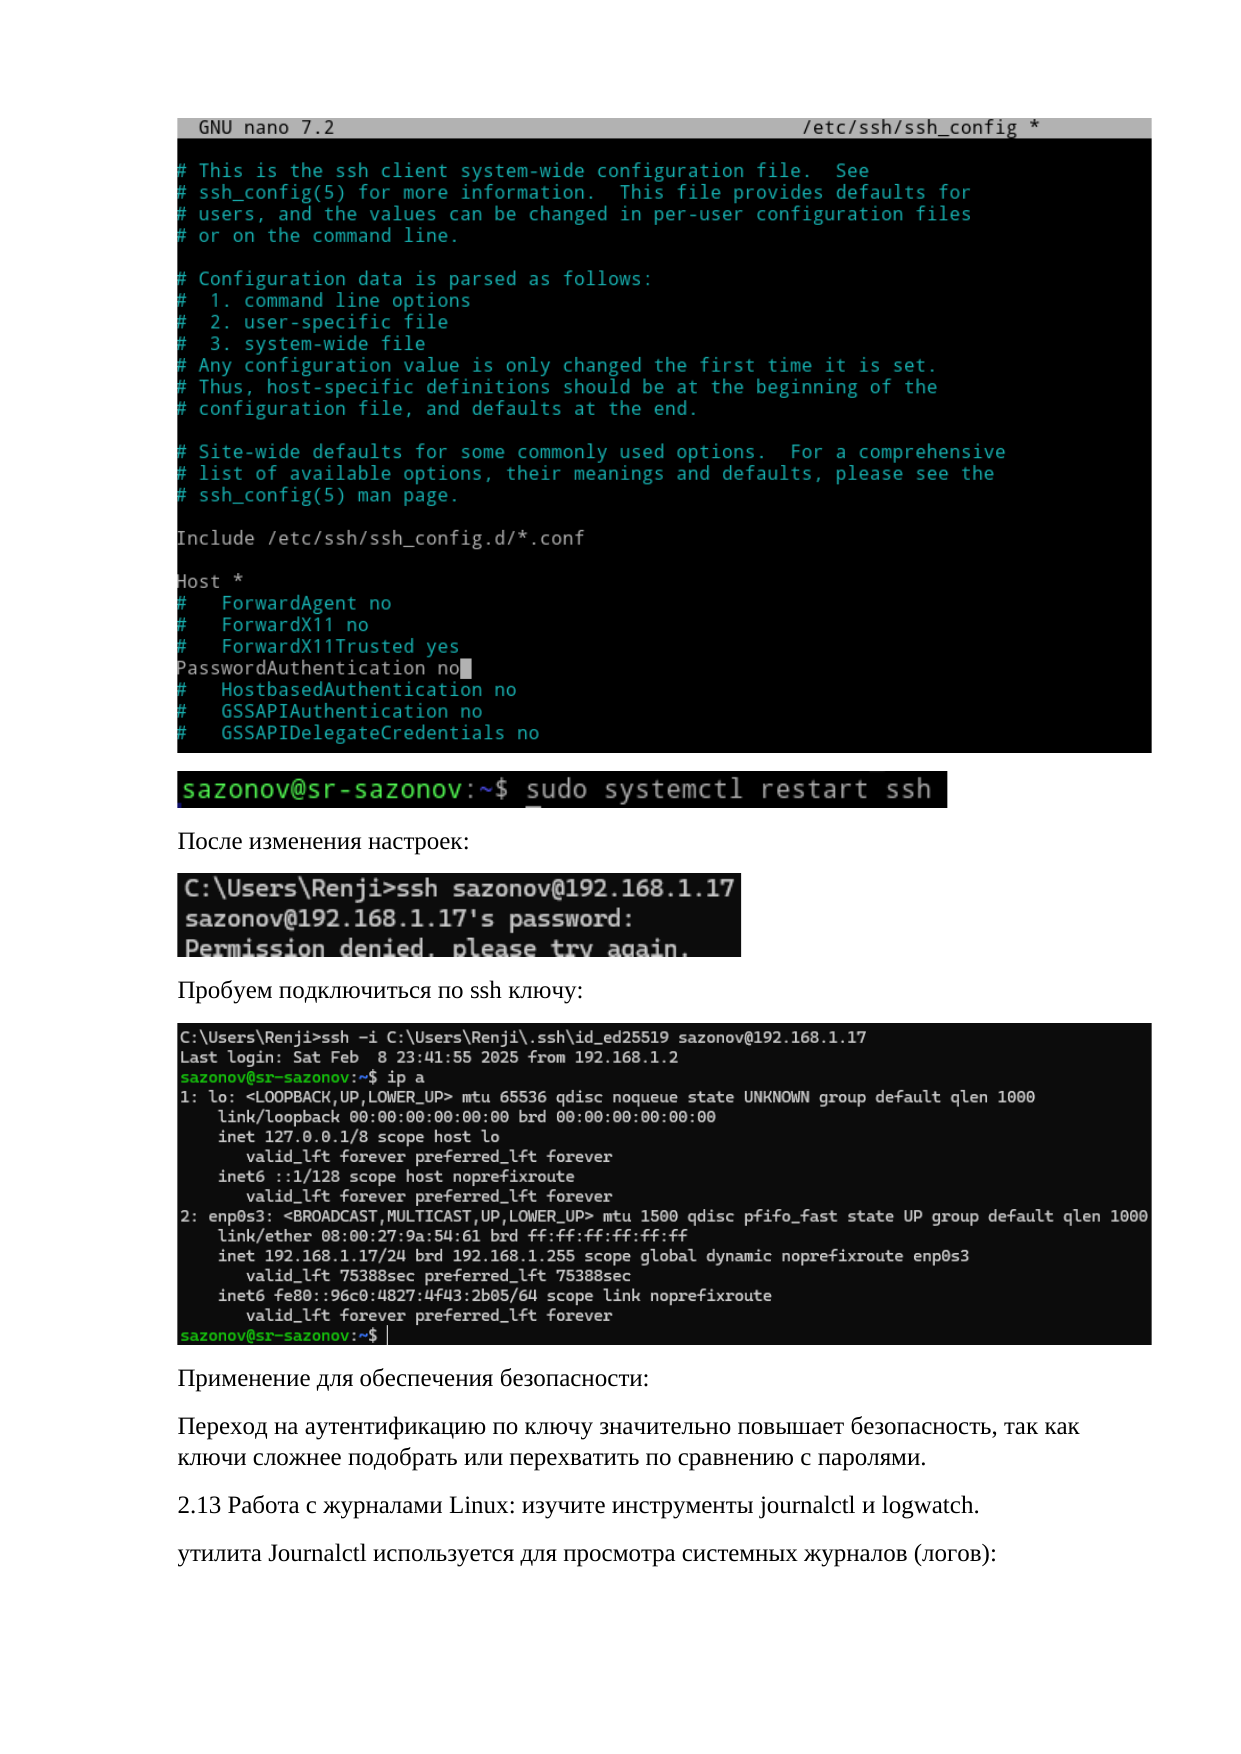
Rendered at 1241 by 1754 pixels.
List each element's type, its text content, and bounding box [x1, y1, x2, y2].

picture [177, 1023, 1152, 1345]
text утилита Journalctl используется для просмотра системных журналов (логов): [177, 1538, 1152, 1566]
text Переход на аутентификацию по ключу значительно повышает безопасность, так как ключи сложнее подобрать или перехватить по сравнению с паролями. [177, 1411, 1152, 1471]
picture [177, 873, 742, 957]
text Пробуем подключиться по ssh ключу: [177, 976, 1152, 1004]
text 2.13 Работа с журналами Linux: изучите инструменты journalctl и logwatch. [177, 1490, 1152, 1519]
picture [177, 771, 948, 808]
picture [177, 118, 1152, 753]
text Применение для обеспечения безопасности: [177, 1363, 1152, 1392]
text После изменения настроек: [177, 826, 1152, 855]
